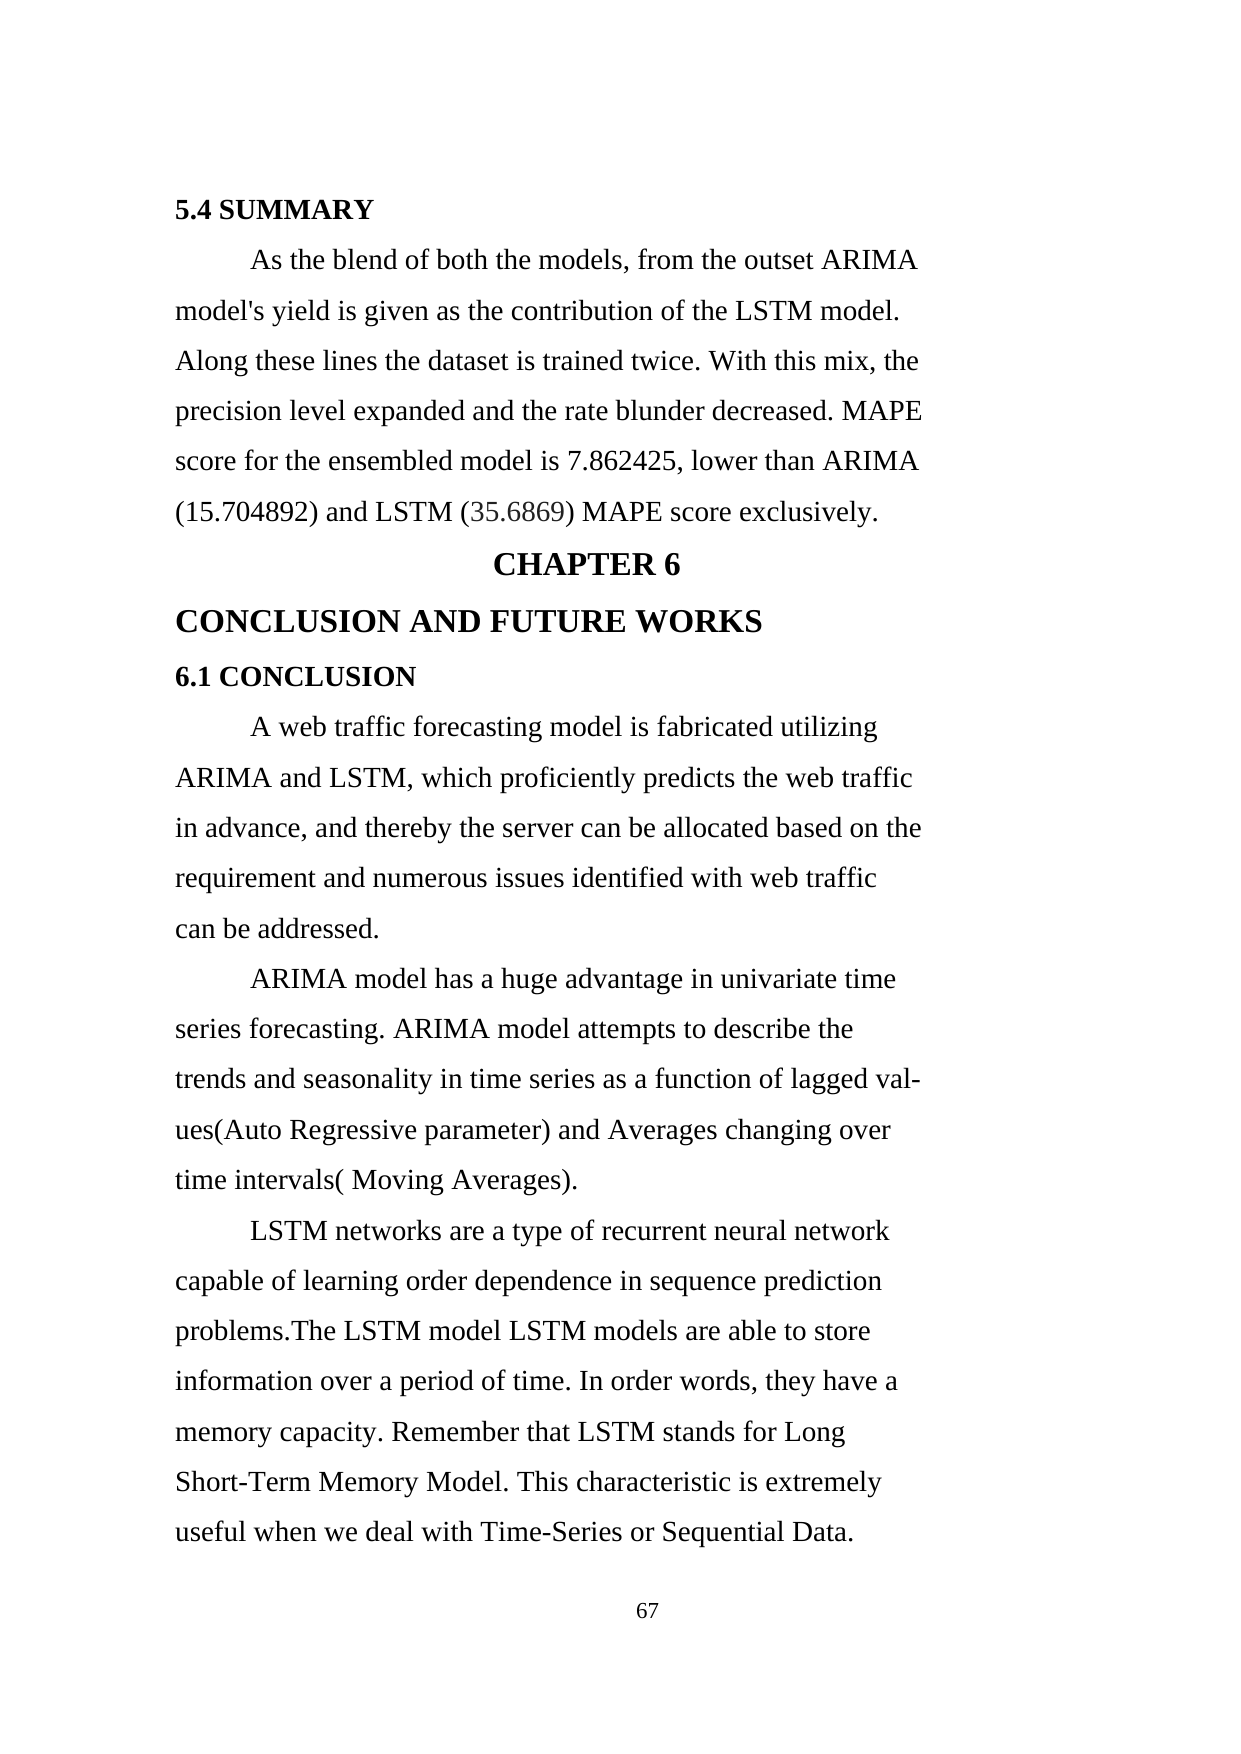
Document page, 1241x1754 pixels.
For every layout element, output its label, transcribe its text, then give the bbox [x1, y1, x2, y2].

text 5.4 SUMMARY [175, 192, 1119, 226]
text As the blend of both the models, from the outset ARIMA model's yield is given as the contribution of the LSTM model. Along these lines the dataset is trained twice. With this mix, the precision level expanded and the rate blunder decreased. MAPE score for the ensembled model is 7.862425, lower than ARIMA (15.704892) and LSTM (35.6869) MAPE score exclusively. [175, 242, 923, 527]
text 6.1 CONCLUSION [175, 659, 1119, 693]
text LSTM networks are a type of recurrent neural network capable of learning order dependence in sequence prediction problems.The LSTM model LSTM models are able to store information over a period of time. In order words, they have a memory capacity. Remember that LSTM stands for Long Short-Term Memory Model. This characteristic is extremely useful when we deal with Time-Series or Sequential Data. [175, 1213, 923, 1548]
text CHAPTER 6 [250, 544, 923, 582]
text ARIMA model has a huge advantage in univariate time series forecasting. ARIMA model attempts to describe the trends and seasonality in time series as a function of lagged val- ues(Auto Regressive parameter) and Averages changing over time intervals( Moving Averages). [175, 961, 923, 1196]
text A web traffic forecasting model is fabricated utilizing ARIMA and LSTM, which proficiently predicts the web traffic in advance, and thereby the server can be allocated based on the requirement and numerous issues identified with web traffic can be addressed. [175, 709, 923, 944]
text CONCLUSION AND FUTURE WORKS [175, 602, 1119, 640]
